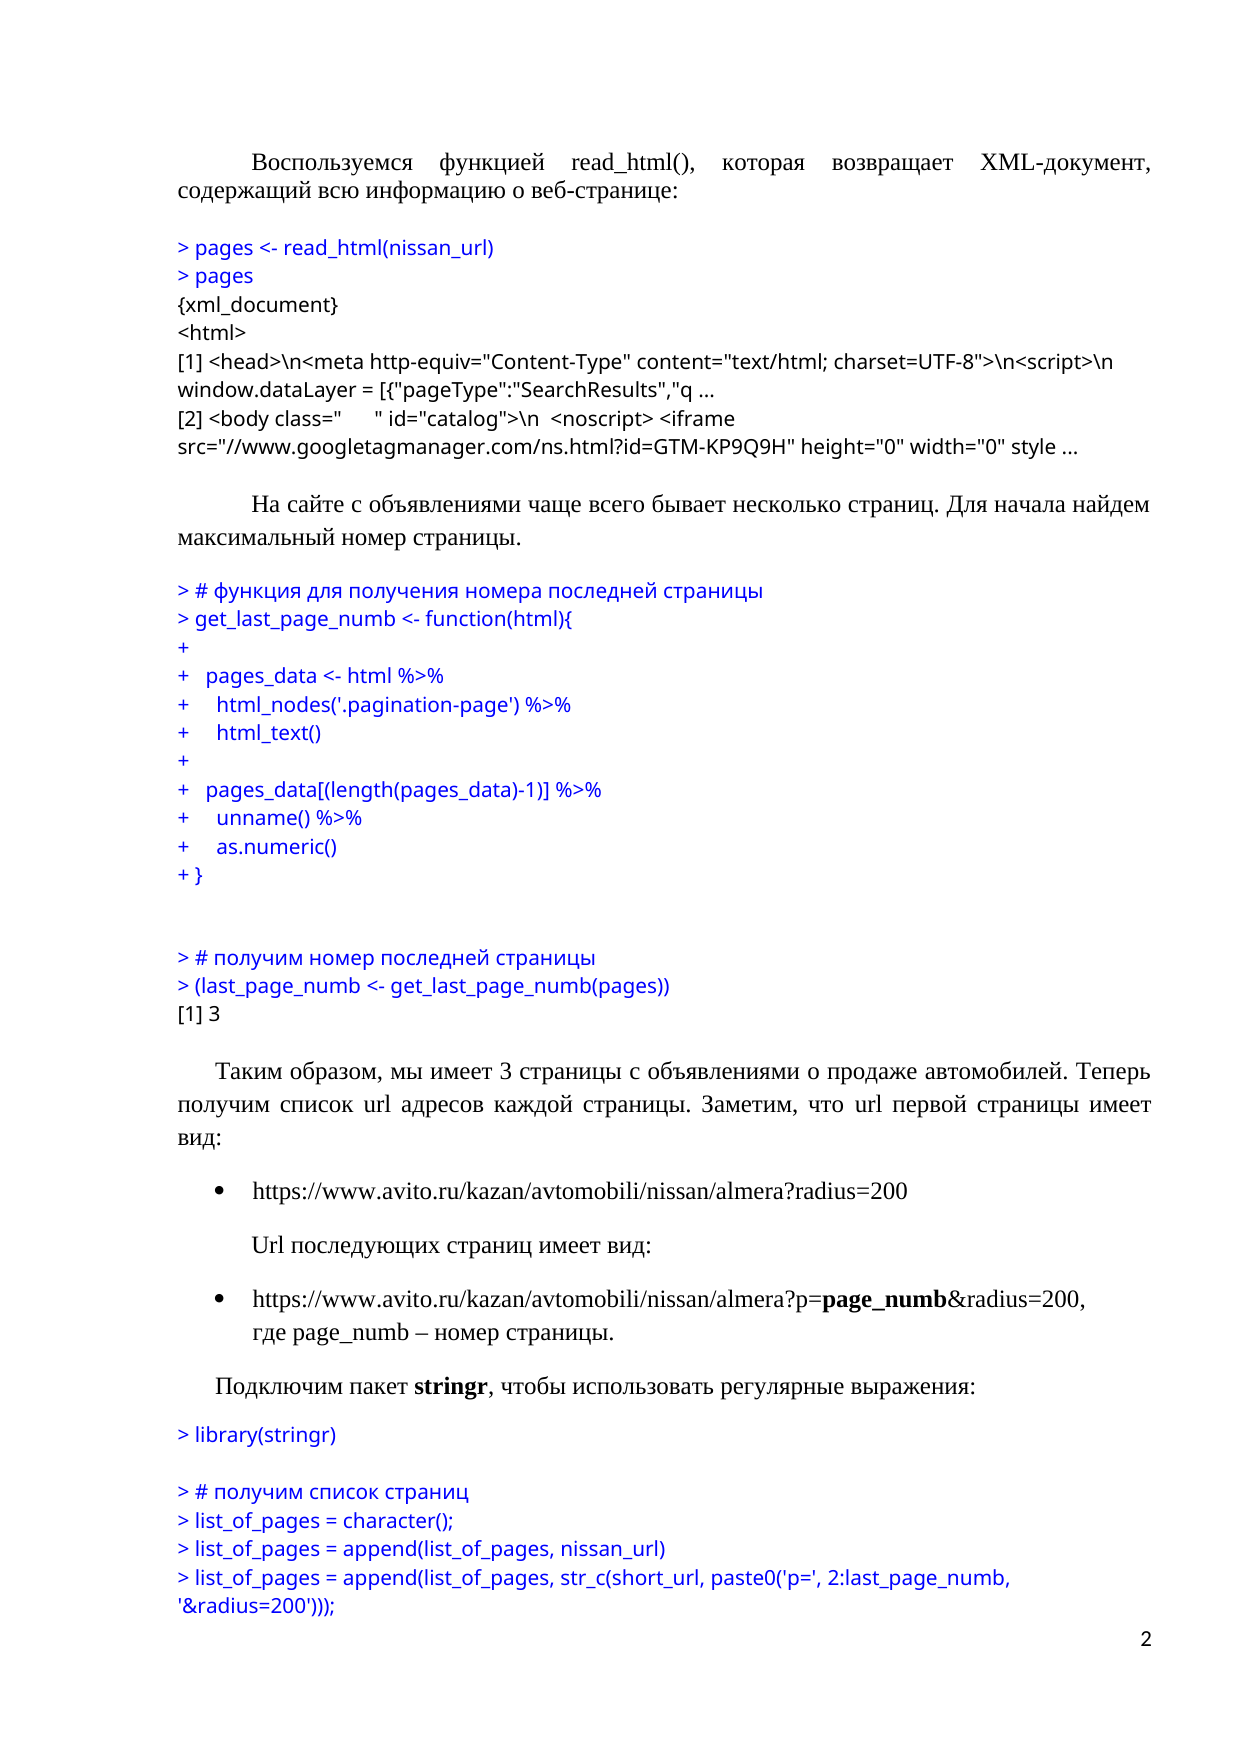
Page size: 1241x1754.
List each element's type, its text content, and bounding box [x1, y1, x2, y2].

text [2] <body class=" " id="catalog">\n <noscript> <iframe src="//www.googletagmanager.com/ns.html?id=GTM-KP9Q9H" height="0" width="0" style ... [177, 404, 1152, 461]
text [1] 3 [177, 999, 1152, 1028]
text + pages_data[(length(pages_data)-1)] %>% [177, 775, 1152, 803]
list где page_numb – номер страницы. [252, 1317, 1152, 1346]
list https://www.avito.ru/kazan/avtomobili/nissan/almera?radius=200 [215, 1176, 1152, 1205]
text Url последующих страниц имеет вид: [177, 1230, 1152, 1259]
text + } [177, 860, 1152, 889]
text + html_text() [177, 718, 1152, 747]
text {xml_document} [177, 290, 1152, 318]
text > list_of_pages = character(); [177, 1506, 1152, 1534]
text + html_nodes('.pagination-page') %>% [177, 690, 1152, 718]
text > # получим список страниц [177, 1477, 1152, 1506]
text На сайте с объявлениями чаще всего бывает несколько страниц. Для начала найдем максимальный номер страницы. [177, 489, 1152, 551]
text Таким образом, мы имеет 3 страницы с объявлениями о продаже автомобилей. Теперь получим список url адресов каждой страницы. Заметим, что url первой страницы имеет вид: [177, 1056, 1152, 1151]
text > pages <- read_html(nissan_url) [177, 233, 1152, 262]
text + [177, 747, 1152, 775]
text [1] <head>\n<meta http-equiv="Content-Type" content="text/html; charset=UTF-8">\n<script>\n window.dataLayer = [{"pageType":"SearchResults","q ... [177, 347, 1152, 404]
text > pages [177, 262, 1152, 290]
text > (last_page_numb <- get_last_page_numb(pages)) [177, 971, 1152, 999]
text > list_of_pages = append(list_of_pages, nissan_url) [177, 1534, 1152, 1563]
text Воспользуемся функцией read_html(), которая возвращает XML-документ, содержащий всю информацию о веб-странице: [177, 147, 1152, 204]
list https://www.avito.ru/kazan/avtomobili/nissan/almera?p=page_numb&radius=200, [215, 1284, 1152, 1313]
text > # получим номер последней страницы [177, 943, 1152, 971]
text <html> [177, 318, 1152, 347]
text + [177, 633, 1152, 661]
text + pages_data <- html %>% [177, 661, 1152, 690]
text > # функция для получения номера последней страницы [177, 576, 1152, 604]
text > get_last_page_numb <- function(html){ [177, 604, 1152, 633]
text + as.numeric() [177, 832, 1152, 860]
text > library(stringr) [177, 1420, 1152, 1449]
text Подключим пакет stringr, чтобы использовать регулярные выражения: [215, 1371, 1152, 1399]
text + unname() %>% [177, 803, 1152, 832]
text > list_of_pages = append(list_of_pages, str_c(short_url, paste0('p=', 2:last_page_numb, '&radius=200'))); [177, 1563, 1152, 1619]
